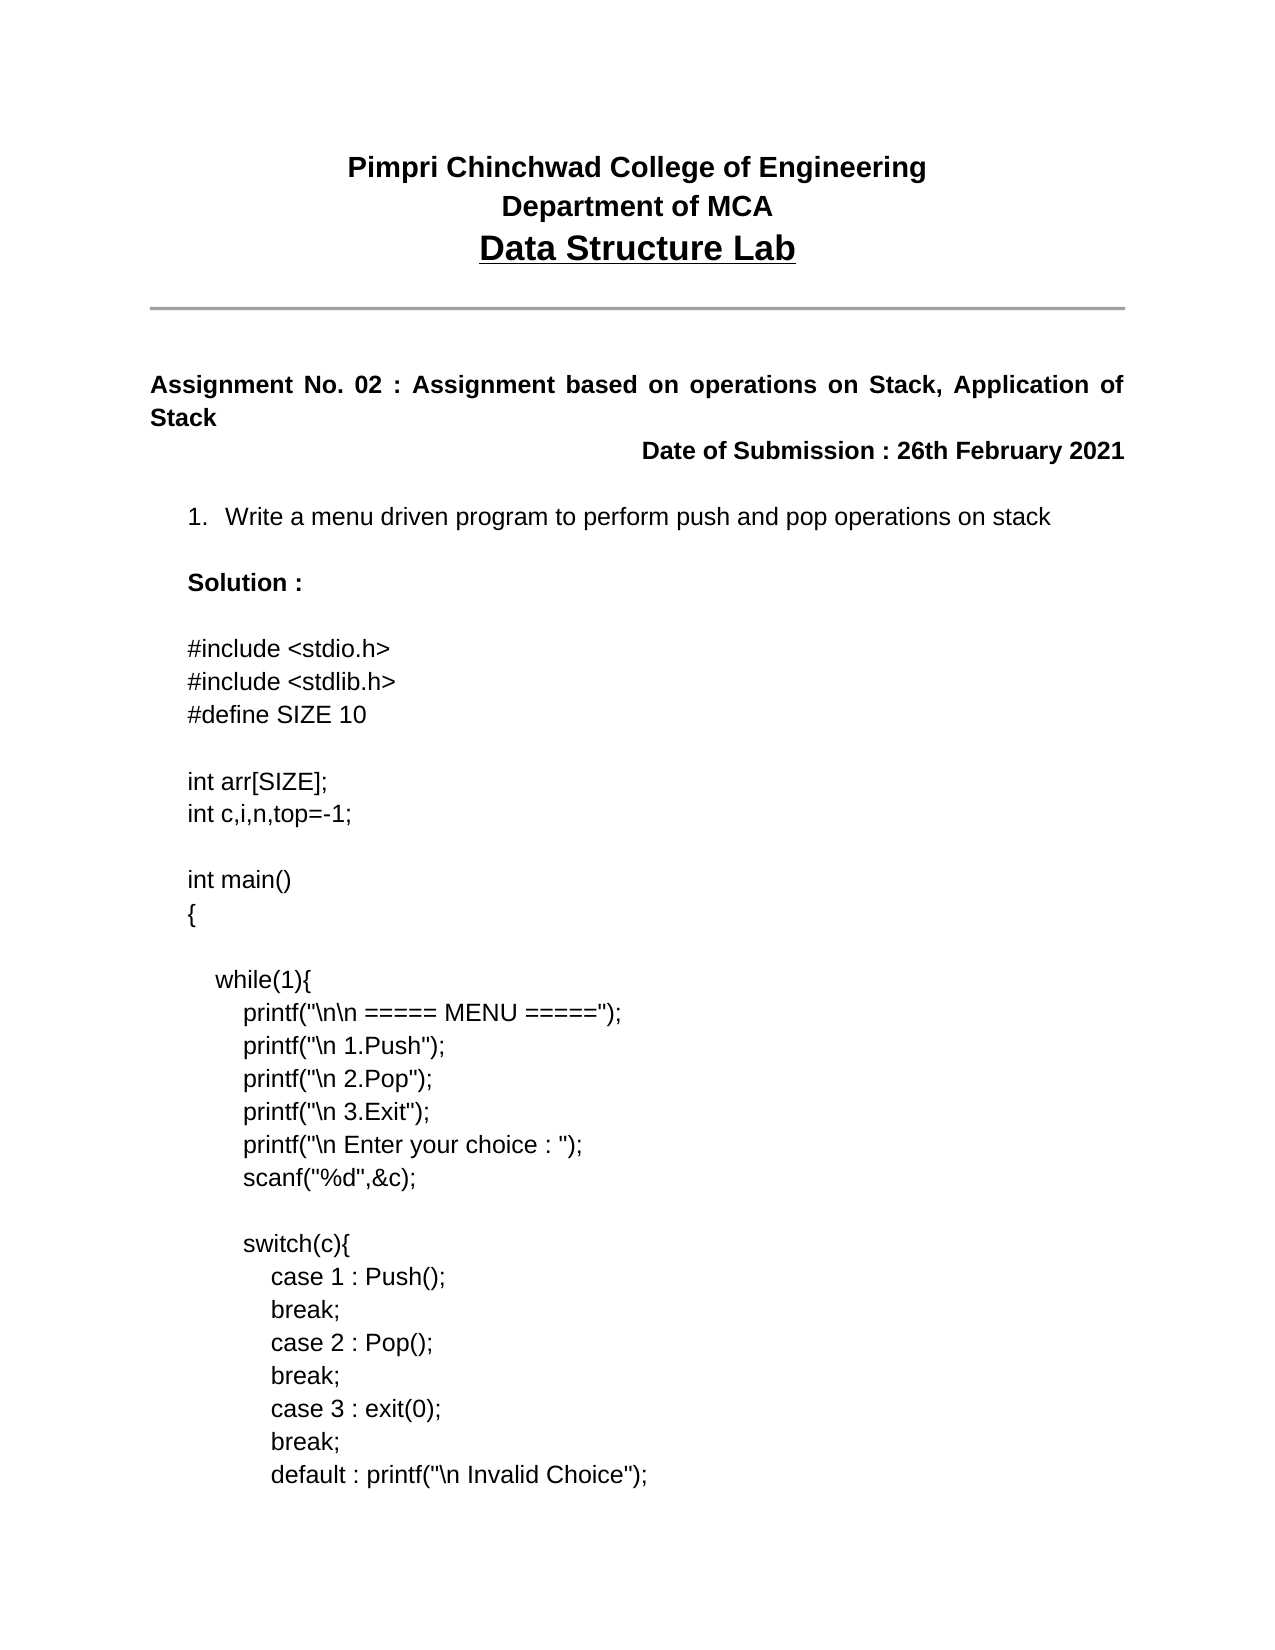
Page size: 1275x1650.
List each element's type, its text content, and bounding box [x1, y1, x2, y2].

text printf("\n 3.Exit"); [187, 1097, 1125, 1125]
text scanf("%d",&c); [187, 1163, 1125, 1191]
text case 3 : exit(0); [187, 1394, 1125, 1423]
text while(1){ [187, 964, 1125, 993]
text printf("\n 2.Pop"); [187, 1064, 1125, 1092]
text case 2 : Pop(); [187, 1328, 1125, 1357]
text Date of Submission : 26th February 2021 [150, 436, 1125, 465]
text printf("\n\n ===== MENU ====="); [187, 998, 1125, 1026]
text Data Structure Lab [150, 227, 1125, 268]
text Department of MCA [150, 188, 1125, 222]
text int arr[SIZE]; [187, 766, 1125, 795]
text int c,i,n,top=-1; [187, 799, 1125, 828]
text default : printf("\n Invalid Choice"); [187, 1460, 1125, 1489]
text { [187, 898, 1125, 927]
text break; [187, 1361, 1125, 1389]
text switch(c){ [187, 1229, 1125, 1257]
text printf("\n Enter your choice : "); [187, 1130, 1125, 1158]
text #define SIZE 10 [187, 700, 1125, 729]
text break; [187, 1427, 1125, 1456]
text #include <stdio.h> [187, 634, 1125, 663]
text case 1 : Push(); [187, 1262, 1125, 1291]
text int main() [187, 866, 1125, 894]
text break; [187, 1295, 1125, 1323]
list Write a menu driven program to perform push and pop operations on stack [187, 502, 1125, 531]
text Solution : [187, 568, 1125, 597]
text #include <stdlib.h> [187, 667, 1125, 696]
text Assignment No. 02 : Assignment based on operations on Stack, Application of Stack [150, 370, 1125, 432]
text printf("\n 1.Push"); [187, 1031, 1125, 1059]
text Pimpri Chinchwad College of Engineering [150, 150, 1125, 183]
